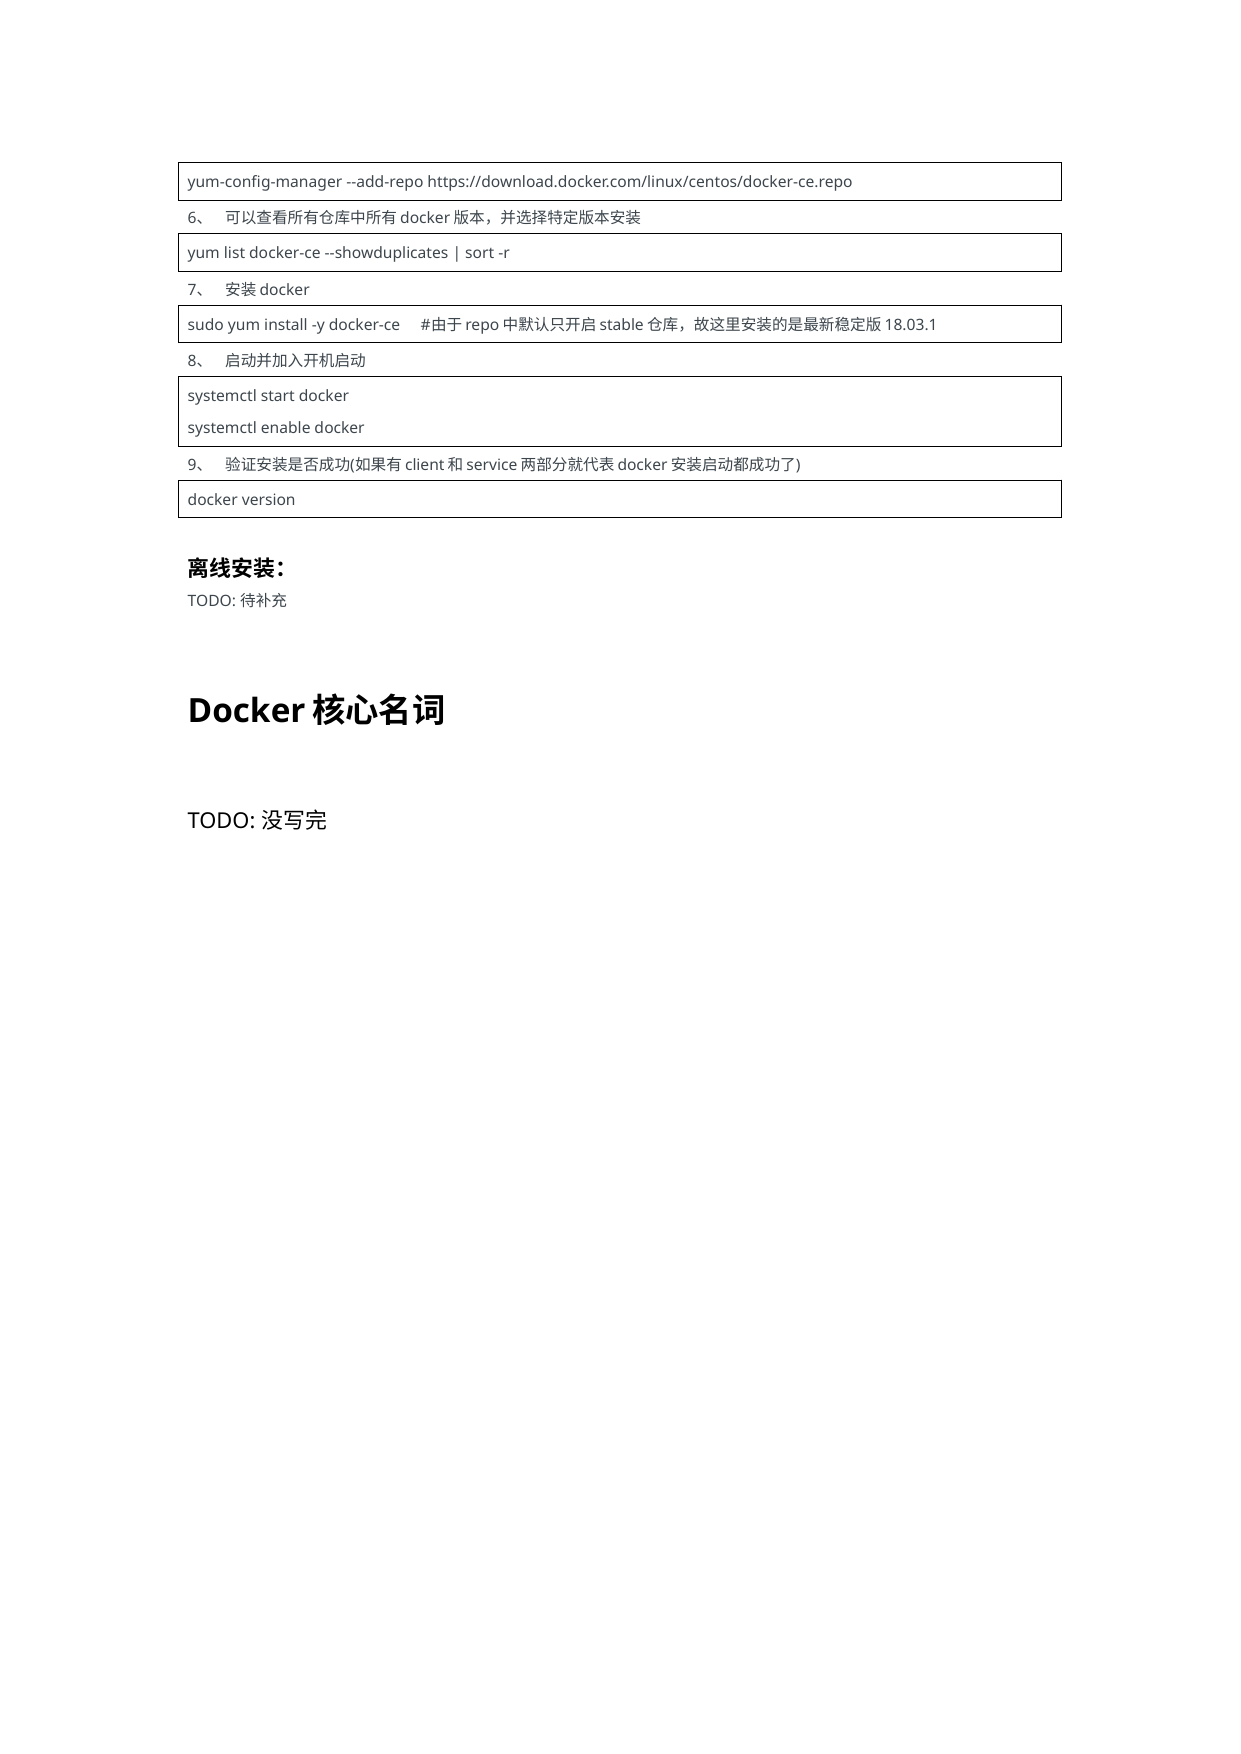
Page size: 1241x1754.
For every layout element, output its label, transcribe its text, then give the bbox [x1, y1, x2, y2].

text systemctl start docker [179, 377, 1061, 408]
text systemctl enable docker [179, 408, 1061, 446]
list 安装docker [187, 272, 1053, 304]
text 离线安装： [187, 551, 1053, 583]
subtitle Docker核心名词 [187, 675, 1053, 740]
text docker version [179, 481, 1061, 517]
text yum list docker-ce --showduplicates | sort -r [179, 234, 1061, 271]
list 验证安装是否成功(如果有client和service两部分就代表docker安装启动都成功了) [187, 447, 1053, 479]
text TODO: 待补充 [187, 583, 1053, 616]
text yum-config-manager --add-repo https://download.docker.com/linux/centos/docker-ce.repo [179, 163, 1061, 200]
list 可以查看所有仓库中所有docker版本，并选择特定版本安装 [187, 201, 1053, 233]
text TODO: 没写完 [187, 803, 1053, 835]
text sudo yum install -y docker-ce #由于repo中默认只开启stable仓库，故这里安装的是最新稳定版18.03.1 [179, 306, 1061, 342]
list 启动并加入开机启动 [187, 343, 1053, 376]
